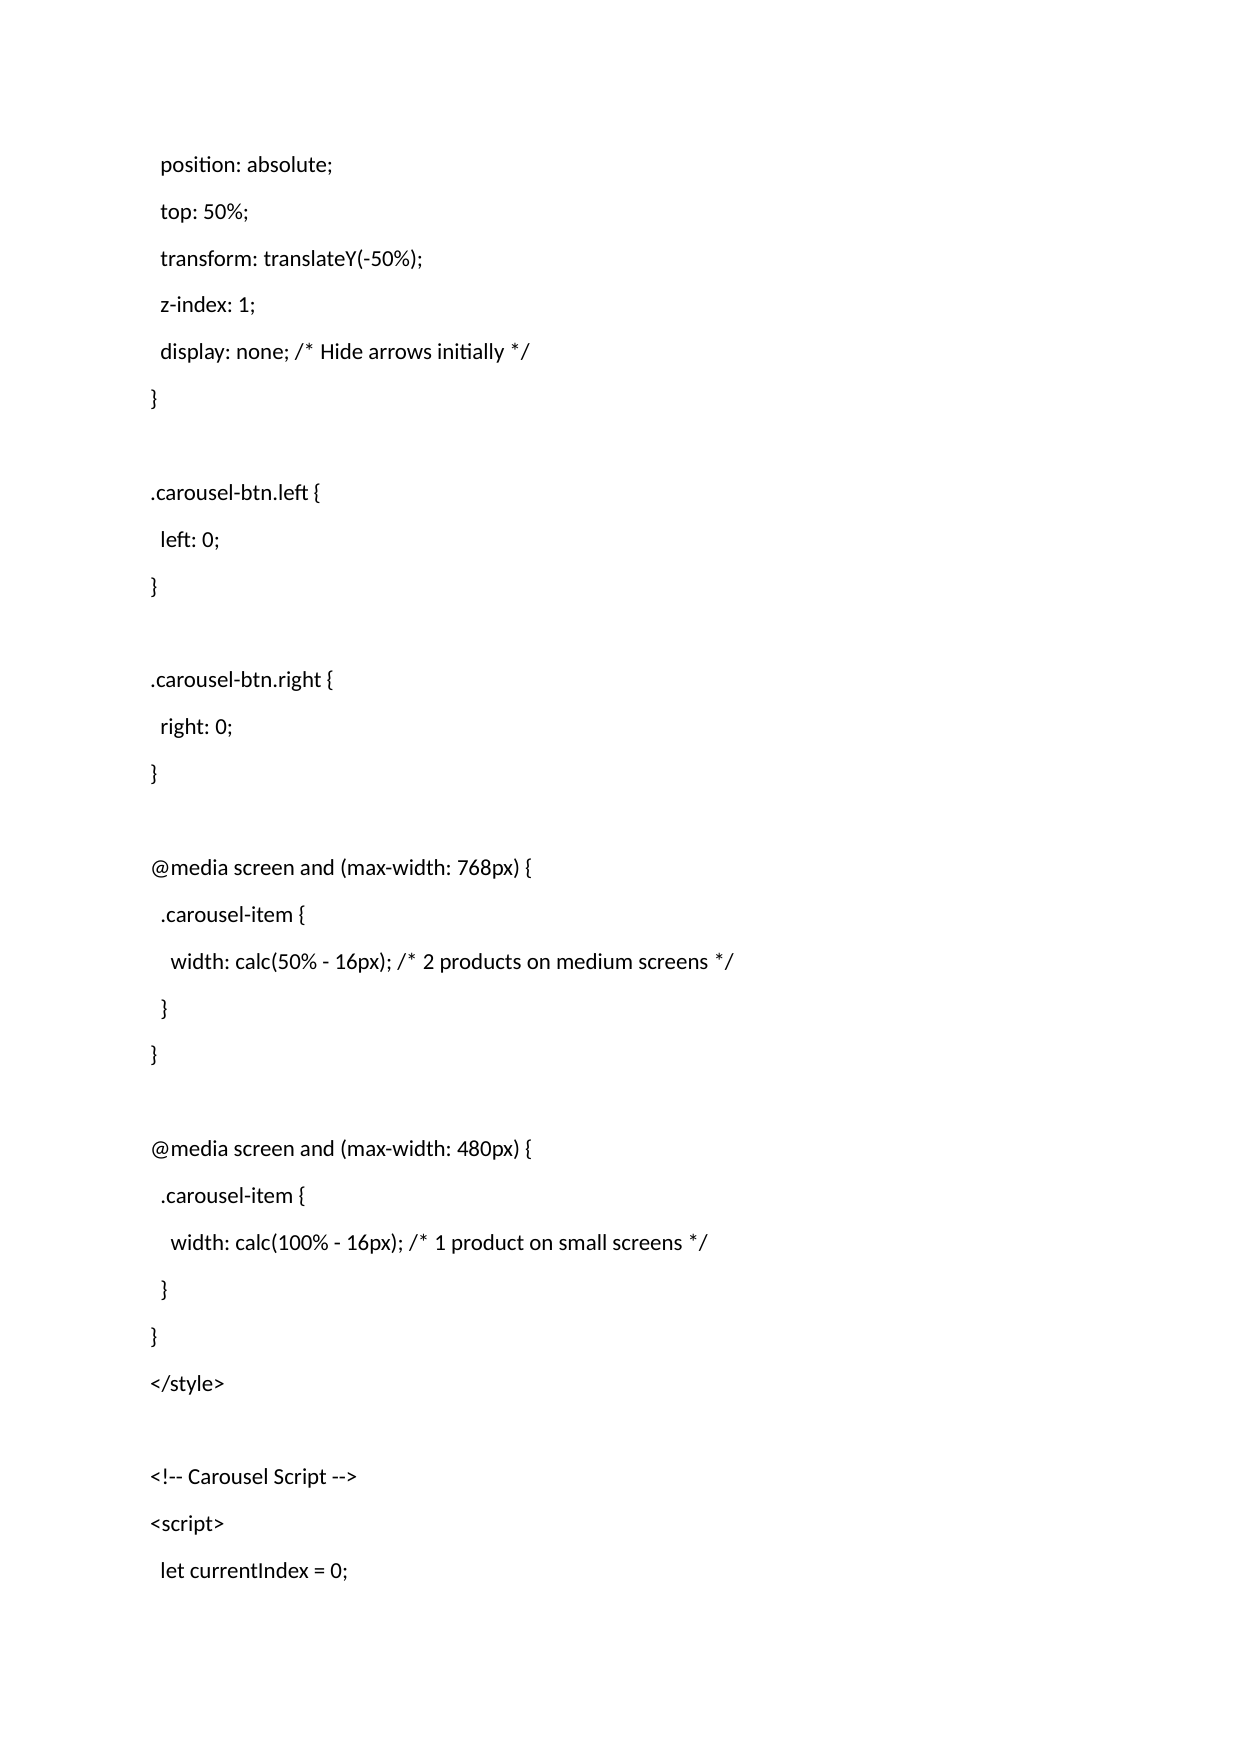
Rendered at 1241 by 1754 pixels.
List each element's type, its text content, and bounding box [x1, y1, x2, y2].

text .carousel-item { [150, 1181, 1090, 1209]
text display: none; /* Hide arrows initially */ [150, 337, 1090, 366]
text transform: translateY(-50%); [150, 244, 1090, 272]
text } [150, 1275, 1090, 1303]
text let currentIndex = 0; [150, 1556, 1090, 1584]
text right: 0; [150, 712, 1090, 741]
text top: 50%; [150, 197, 1090, 225]
text .carousel-btn.right { [150, 666, 1090, 694]
text } [150, 1041, 1090, 1069]
text .carousel-btn.left { [150, 478, 1090, 506]
text width: calc(50% - 16px); /* 2 products on medium screens */ [150, 947, 1090, 975]
text position: absolute; [150, 150, 1090, 178]
text left: 0; [150, 525, 1090, 553]
text <script> [150, 1509, 1090, 1537]
text } [150, 759, 1090, 787]
text z-index: 1; [150, 291, 1090, 319]
text @media screen and (max-width: 480px) { [150, 1134, 1090, 1162]
text </style> [150, 1369, 1090, 1397]
text @media screen and (max-width: 768px) { [150, 853, 1090, 881]
text width: calc(100% - 16px); /* 1 product on small screens */ [150, 1228, 1090, 1256]
text .carousel-item { [150, 900, 1090, 928]
text <!-- Carousel Script --> [150, 1462, 1090, 1491]
text } [150, 572, 1090, 600]
text } [150, 1322, 1090, 1350]
text } [150, 384, 1090, 412]
text } [150, 994, 1090, 1022]
